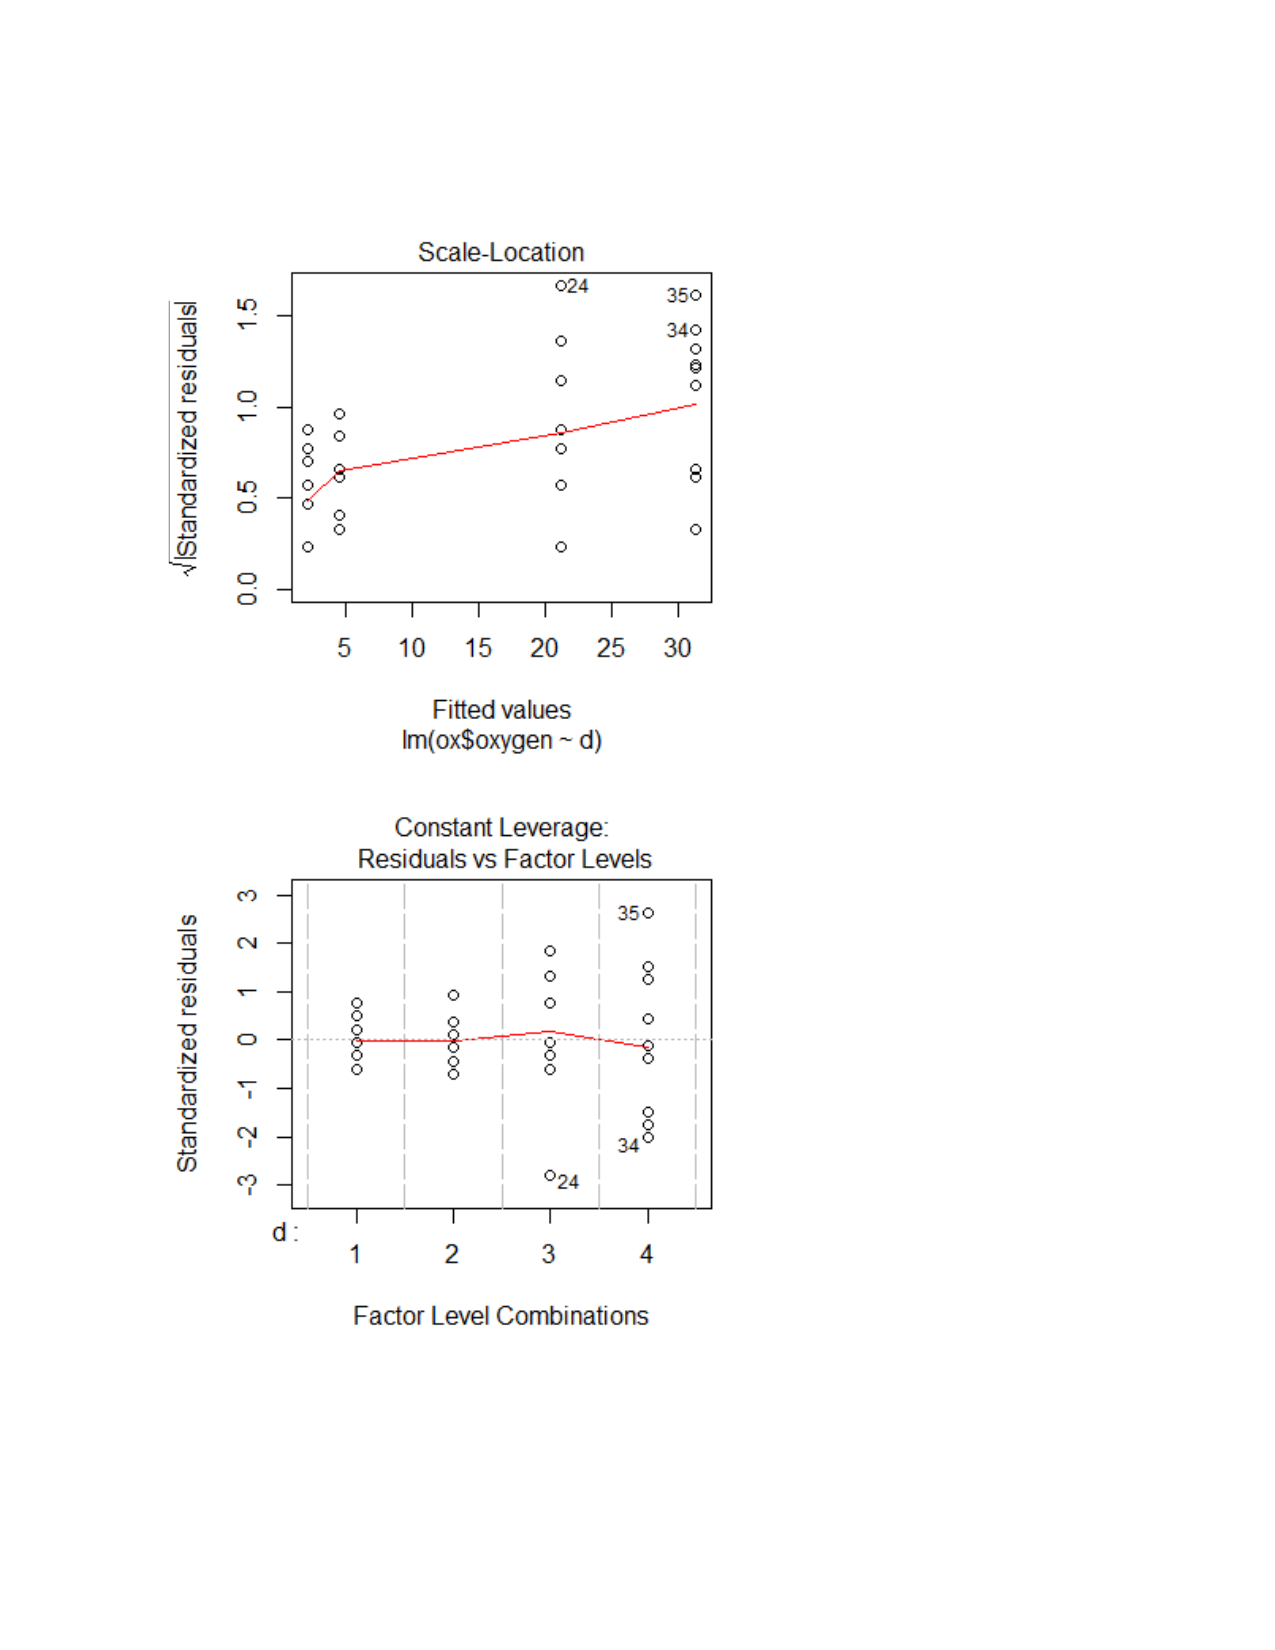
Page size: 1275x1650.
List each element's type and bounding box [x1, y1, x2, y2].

picture [168, 150, 776, 1363]
